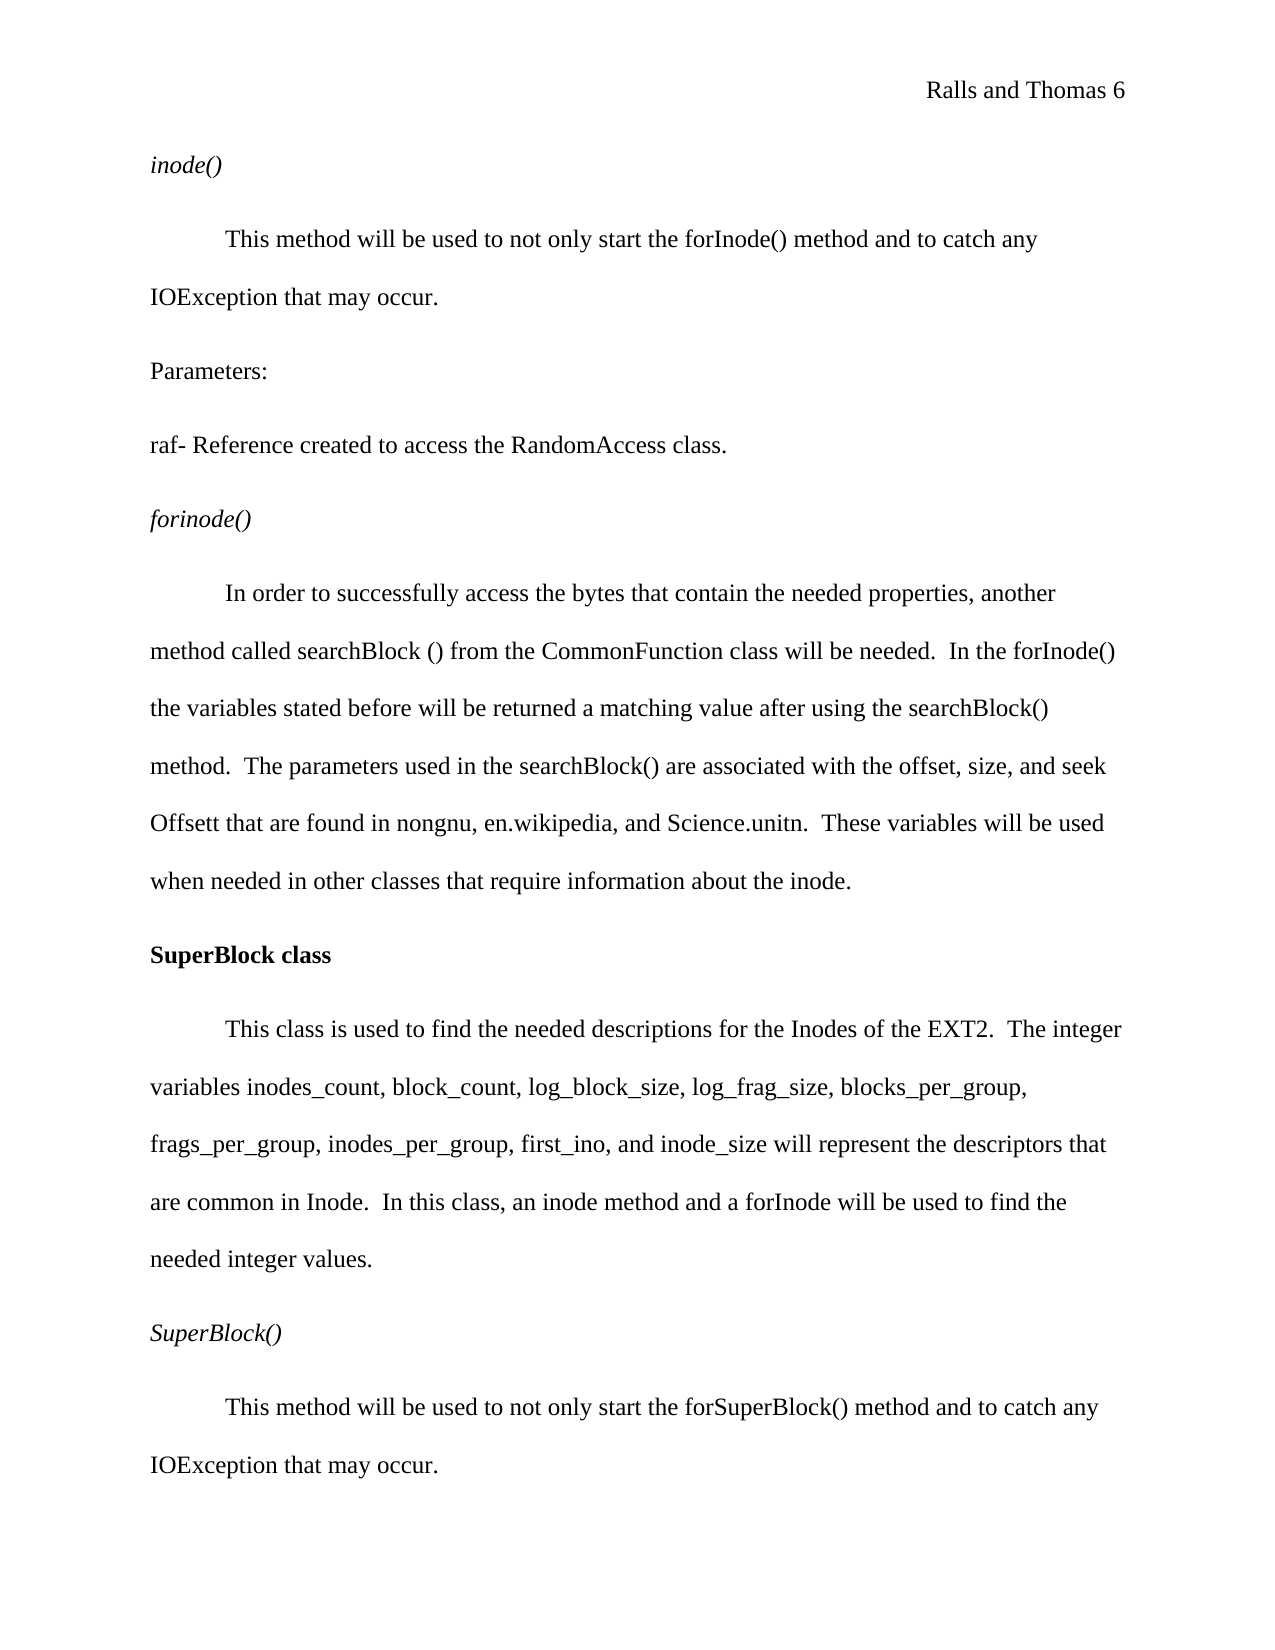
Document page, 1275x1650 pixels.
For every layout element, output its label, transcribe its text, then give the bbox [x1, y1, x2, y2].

text raf- Reference created to access the RandomAccess class. [150, 430, 1125, 459]
text This method will be used to not only start the forInode() method and to catch any IOException that may occur. [150, 224, 1125, 310]
text This method will be used to not only start the forSuperBlock() method and to catch any IOException that may occur. [150, 1392, 1125, 1479]
text SuperBlock() [150, 1318, 1125, 1347]
text inode() [150, 150, 1125, 179]
text This class is used to find the needed descriptions for the Inodes of the EXT2. The integer variables inodes_count, block_count, log_block_size, log_frag_size, blocks_per_group, frags_per_group, inodes_per_group, first_ino, and inode_size will represent the descriptors that are common in Inode. In this class, an inode method and a forInode will be used to find the needed integer values. [150, 1014, 1125, 1273]
text SuperBlock class [150, 940, 1125, 969]
text Parameters: [150, 356, 1125, 384]
text forinode() [150, 504, 1125, 533]
text In order to successfully access the bytes that contain the needed properties, another method called searchBlock () from the CommonFunction class will be needed. In the forInode() the variables stated before will be returned a matching value after using the searchBlock() method. The parameters used in the searchBlock() are associated with the offset, size, and seek Offsett that are found in nongnu, en.wikipedia, and Science.unitn. These variables will be used when needed in other classes that require information about the inode. [150, 578, 1125, 894]
